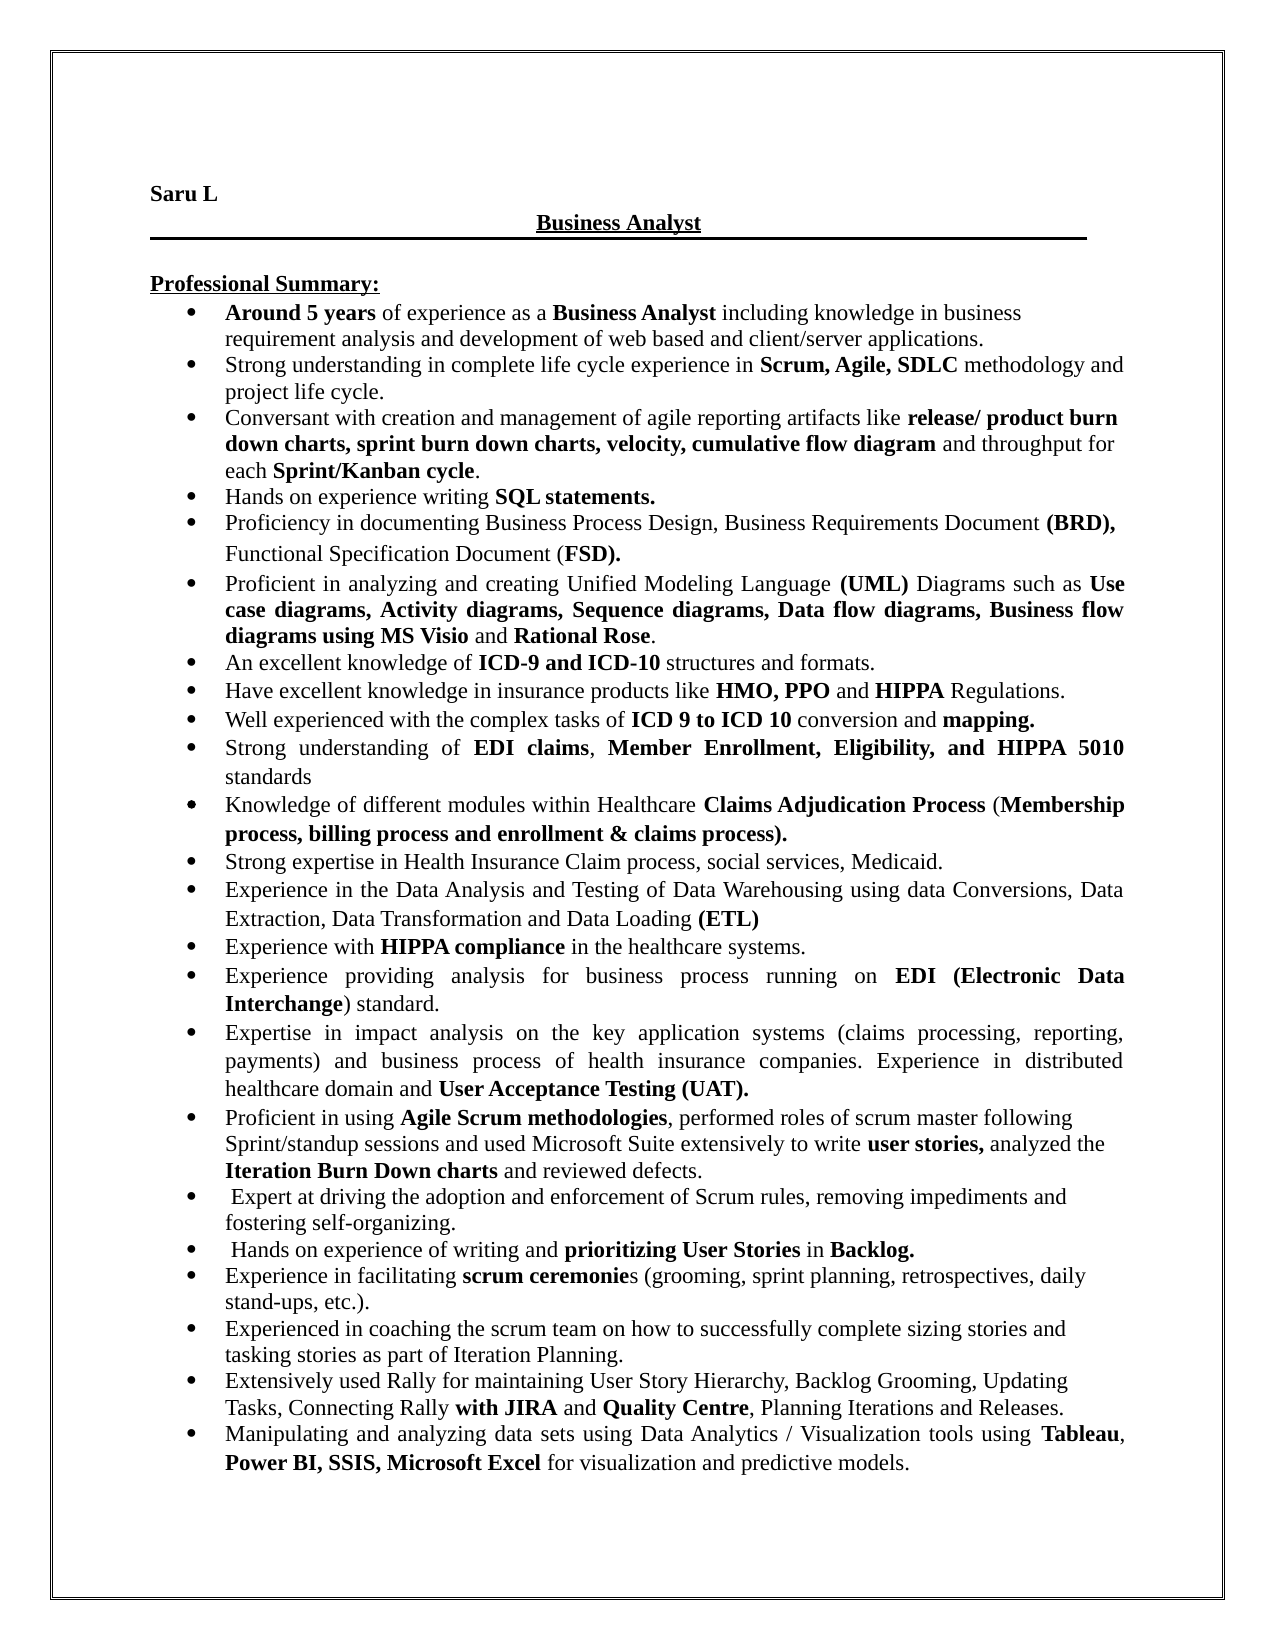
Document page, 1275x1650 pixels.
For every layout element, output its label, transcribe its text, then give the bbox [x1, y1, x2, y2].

list Well experienced with the complex tasks of ICD 9 to ICD 10 conversion and mapping. [187, 706, 1125, 732]
text Business Analyst [150, 208, 1087, 237]
list Expert at driving the adoption and enforcement of Scrum rules, removing impediments and fostering self-organizing. [187, 1183, 1125, 1236]
list Around 5 years of experience as a Business Analyst including knowledge in business requirement analysis and development of web based and client/server applications. [187, 299, 1125, 351]
list Hands on experience writing SQL statements. [187, 483, 1125, 509]
list Hands on experience of writing and prioritizing User Stories in Backlog. [187, 1236, 1125, 1262]
list Extensively used Rally for maintaining User Story Hierarchy, Backlog Grooming, Updating Tasks, Connecting Rally with JIRA and Quality Centre, Planning Iterations and Releases. [187, 1367, 1125, 1420]
list Conversant with creation and management of agile reporting artifacts like release/ product burn down charts, sprint burn down charts, velocity, cumulative flow diagram and throughput for each Sprint/Kanban cycle. [187, 404, 1125, 483]
list Experience with HIPPA compliance in the healthcare systems. [187, 933, 1125, 960]
list Strong understanding of EDI claims, Member Enrollment, Eligibility, and HIPPA 5010 standards [187, 734, 1125, 789]
list Experience in the Data Analysis and Testing of Data Warehousing using data Conversions, Data Extraction, Data Transformation and Data Loading (ETL) [187, 876, 1125, 931]
text Saru L [150, 180, 1087, 206]
list Strong understanding in complete life cycle experience in Scrum, Agile, SDLC methodology and project life cycle. [187, 351, 1125, 404]
list Experience in facilitating scrum ceremonies (grooming, sprint planning, retrospectives, daily stand-ups, etc.). [187, 1262, 1125, 1315]
list An excellent knowledge of ICD-9 and ICD-10 structures and formats. [187, 649, 1125, 675]
list Have excellent knowledge in insurance products like HMO, PPO and HIPPA Regulations. [187, 677, 1125, 704]
list Manipulating and analyzing data sets using Data Analytics / Visualization tools using Tableau, Power BI, SSIS, Microsoft Excel for visualization and predictive models. [187, 1420, 1125, 1475]
list Proficient in using Agile Scrum methodologies, performed roles of scrum master following Sprint/standup sessions and used Microsoft Suite extensively to write user stories, analyzed the Iteration Burn Down charts and reviewed defects. [187, 1104, 1125, 1183]
list Knowledge of different modules within Healthcare Claims Adjudication Process (Membership process, billing process and enrollment & claims process). [187, 791, 1125, 846]
list Strong expertise in Health Insurance Claim process, social services, Medicaid. [187, 848, 1125, 874]
list Proficient in analyzing and creating Unified Modeling Language (UML) Diagrams such as Use case diagrams, Activity diagrams, Sequence diagrams, Data flow diagrams, Business flow diagrams using MS Visio and Rational Rose. [187, 570, 1125, 649]
text Professional Summary: [150, 270, 1155, 297]
list Expertise in impact analysis on the key application systems (claims processing, reporting, payments) and business process of health insurance companies. Experience in distributed healthcare domain and User Acceptance Testing (UAT). [187, 1019, 1125, 1102]
list Proficiency in documenting Business Process Design, Business Requirements Document (BRD), Functional Specification Document (FSD). [187, 509, 1125, 566]
list Experienced in coaching the scrum team on how to successfully complete sizing stories and tasking stories as part of Iteration Planning. [187, 1315, 1125, 1367]
list Experience providing analysis for business process running on EDI (Electronic Data Interchange) standard. [187, 962, 1125, 1017]
